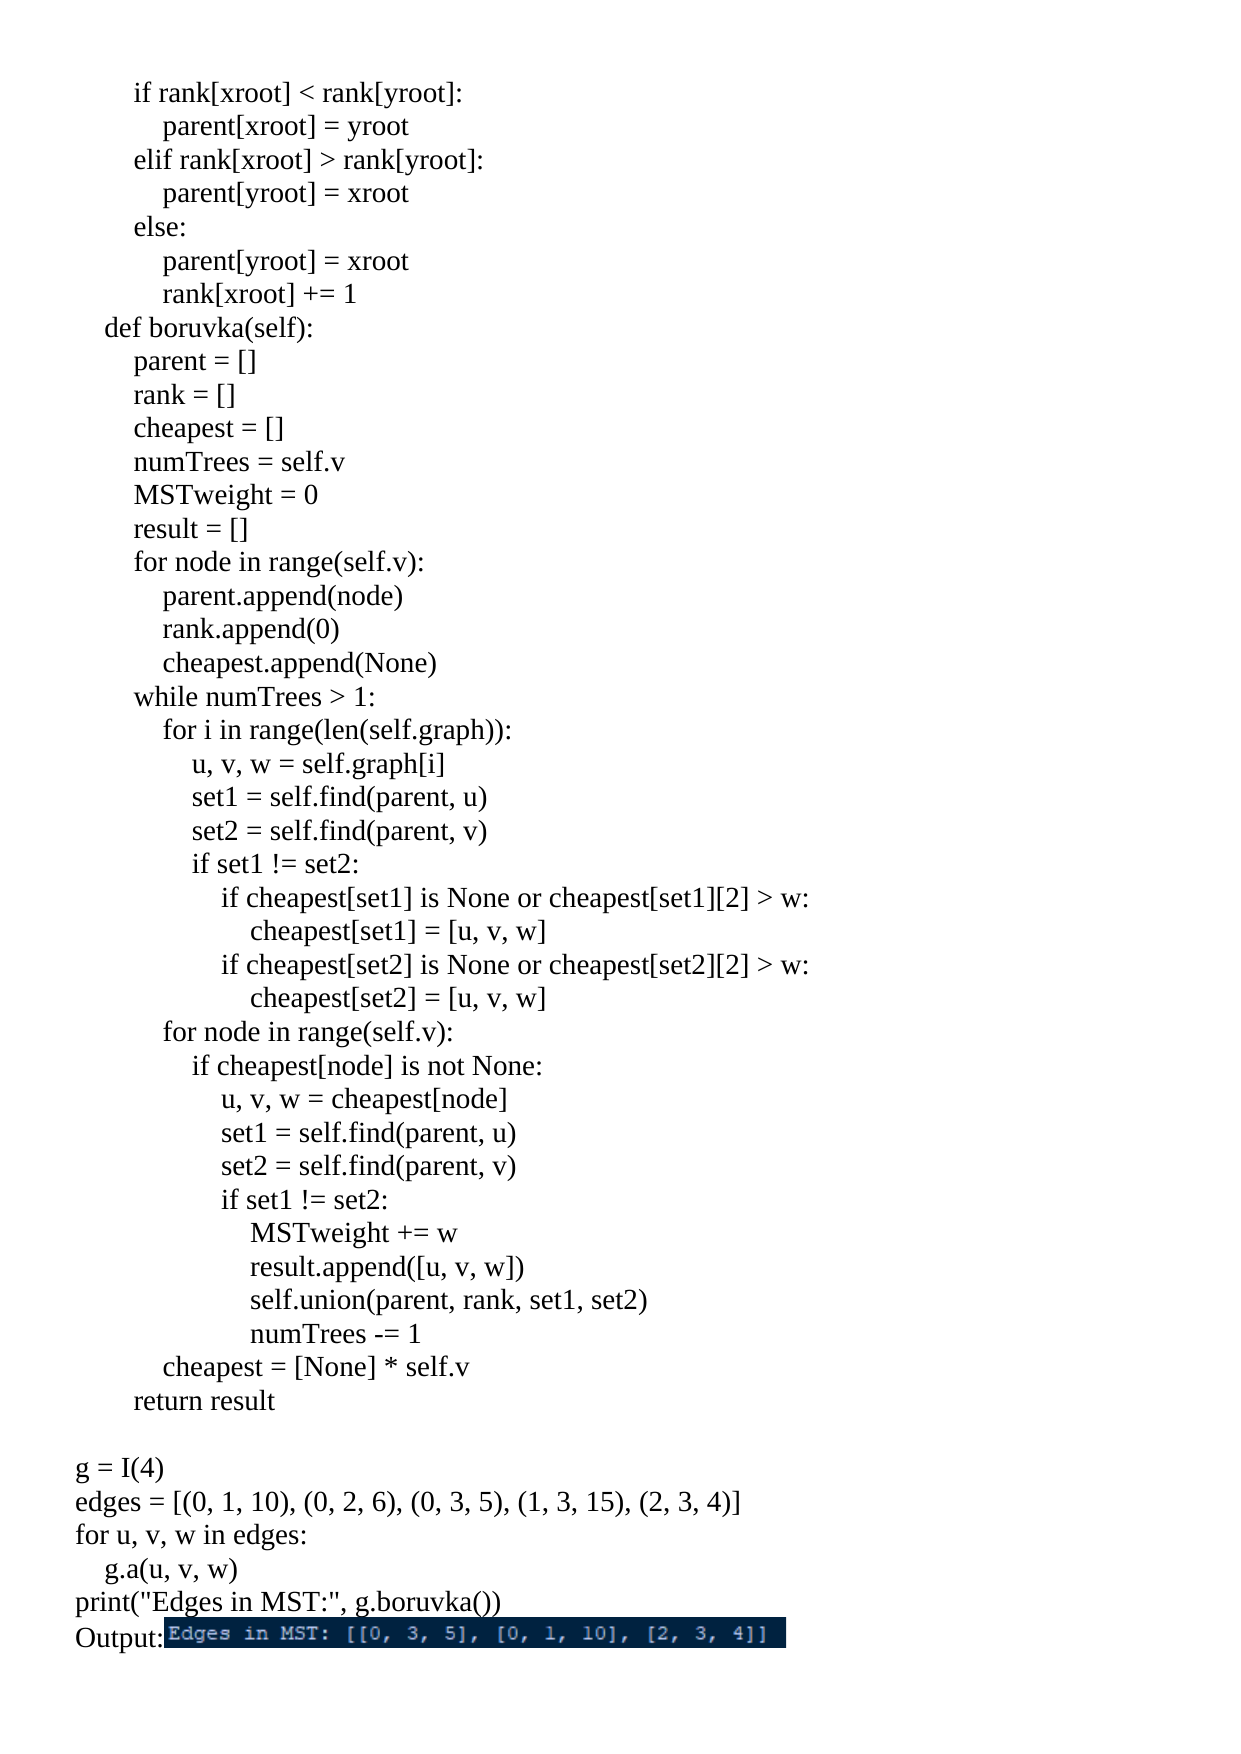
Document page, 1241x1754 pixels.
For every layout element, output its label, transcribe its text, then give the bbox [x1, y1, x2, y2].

text u, v, w = cheapest[node] [75, 1081, 1165, 1115]
text set2 = self.find(parent, v) [75, 813, 1165, 846]
text cheapest = [None] * self.v [75, 1349, 1165, 1383]
text g = I(4) [75, 1450, 1165, 1484]
text if set1 != set2: [75, 846, 1165, 880]
text result = [] [75, 511, 1165, 544]
text if set1 != set2: [75, 1182, 1165, 1215]
text MSTweight = 0 [75, 477, 1165, 511]
text cheapest = [] [75, 410, 1165, 444]
text rank = [] [75, 377, 1165, 410]
text cheapest[set2] = [u, v, w] [75, 981, 1165, 1014]
text if cheapest[set2] is None or cheapest[set2][2] > w: [75, 947, 1165, 981]
text for node in range(self.v): [75, 1014, 1165, 1048]
text parent = [] [75, 343, 1165, 377]
text while numTrees > 1: [75, 679, 1165, 712]
text if cheapest[set1] is None or cheapest[set1][2] > w: [75, 880, 1165, 913]
text cheapest.append(None) [75, 645, 1165, 679]
text rank[xroot] += 1 [75, 276, 1165, 310]
text numTrees -= 1 [75, 1316, 1165, 1349]
text for u, v, w in edges: [75, 1517, 1165, 1551]
text elif rank[xroot] > rank[yroot]: [75, 142, 1165, 176]
text parent.append(node) [75, 578, 1165, 612]
picture [164, 1617, 787, 1648]
text set2 = self.find(parent, v) [75, 1148, 1165, 1182]
text edges = [(0, 1, 10), (0, 2, 6), (0, 3, 5), (1, 3, 15), (2, 3, 4)] [75, 1484, 1165, 1517]
text set1 = self.find(parent, u) [75, 1115, 1165, 1148]
text for i in range(len(self.graph)): [75, 712, 1165, 746]
text if cheapest[node] is not None: [75, 1048, 1165, 1081]
text set1 = self.find(parent, u) [75, 779, 1165, 813]
text parent[yroot] = xroot [75, 243, 1165, 276]
text MSTweight += w [75, 1215, 1165, 1249]
text print("Edges in MST:", g.boruvka()) [75, 1584, 1165, 1618]
text return result [75, 1383, 1165, 1417]
text if rank[xroot] < rank[yroot]: [75, 75, 1165, 108]
text def boruvka(self): [75, 310, 1165, 343]
text cheapest[set1] = [u, v, w] [75, 913, 1165, 947]
text parent[yroot] = xroot [75, 176, 1165, 209]
text else: [75, 209, 1165, 243]
text for node in range(self.v): [75, 544, 1165, 578]
text g.a(u, v, w) [75, 1551, 1165, 1584]
text rank.append(0) [75, 612, 1165, 645]
text u, v, w = self.graph[i] [75, 746, 1165, 779]
text self.union(parent, rank, set1, set2) [75, 1282, 1165, 1316]
text numTrees = self.v [75, 444, 1165, 477]
text result.append([u, v, w]) [75, 1249, 1165, 1282]
text parent[xroot] = yroot [75, 108, 1165, 142]
